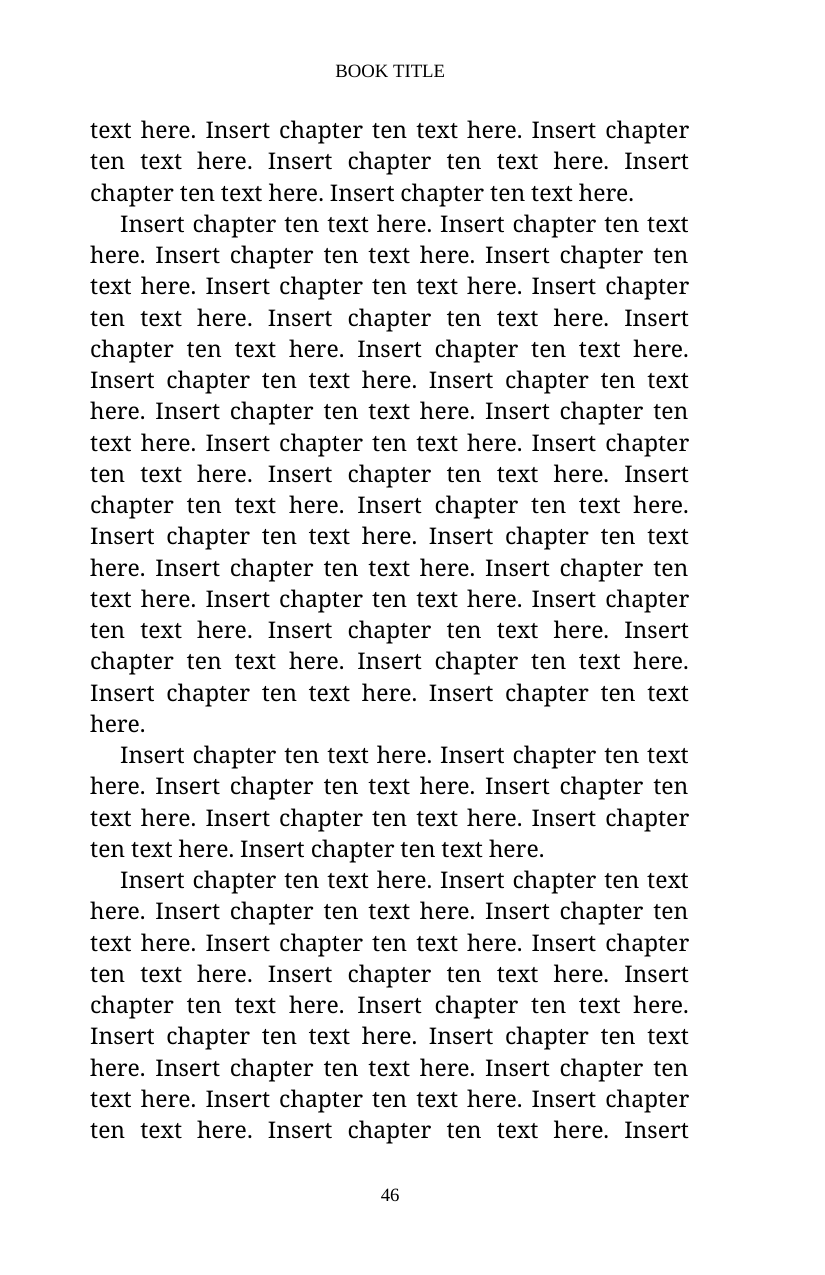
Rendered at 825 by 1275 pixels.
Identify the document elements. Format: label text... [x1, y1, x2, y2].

text Insert chapter ten text here. Insert chapter ten text here. Insert chapter ten text here. Insert chapter ten text here. Insert chapter ten text here. Insert chapter ten text here. Insert chapter ten text here. Insert chapter ten text here. Insert chapter ten text here. Insert chapter ten text here. Insert chapter ten text here. Insert chapter ten text here. Insert chapter ten text here. Insert chapter ten text here. Insert chapter ten text here. Insert chapter ten text here. Insert chapter ten text here. Insert chapter ten text here. Insert chapter ten text here. Insert chapter ten text here. Insert chapter ten text here. Insert chapter ten text here. Insert chapter ten text here. Insert chapter ten text here. Insert chapter ten text here. Insert chapter ten text here. Insert chapter ten text here. Insert chapter ten text here. Insert chapter ten text here. [90, 208, 690, 739]
text Insert chapter ten text here. Insert chapter ten text here. Insert chapter ten text here. Insert chapter ten text here. Insert chapter ten text here. Insert chapter ten text here. Insert chapter ten text here. [90, 739, 690, 864]
